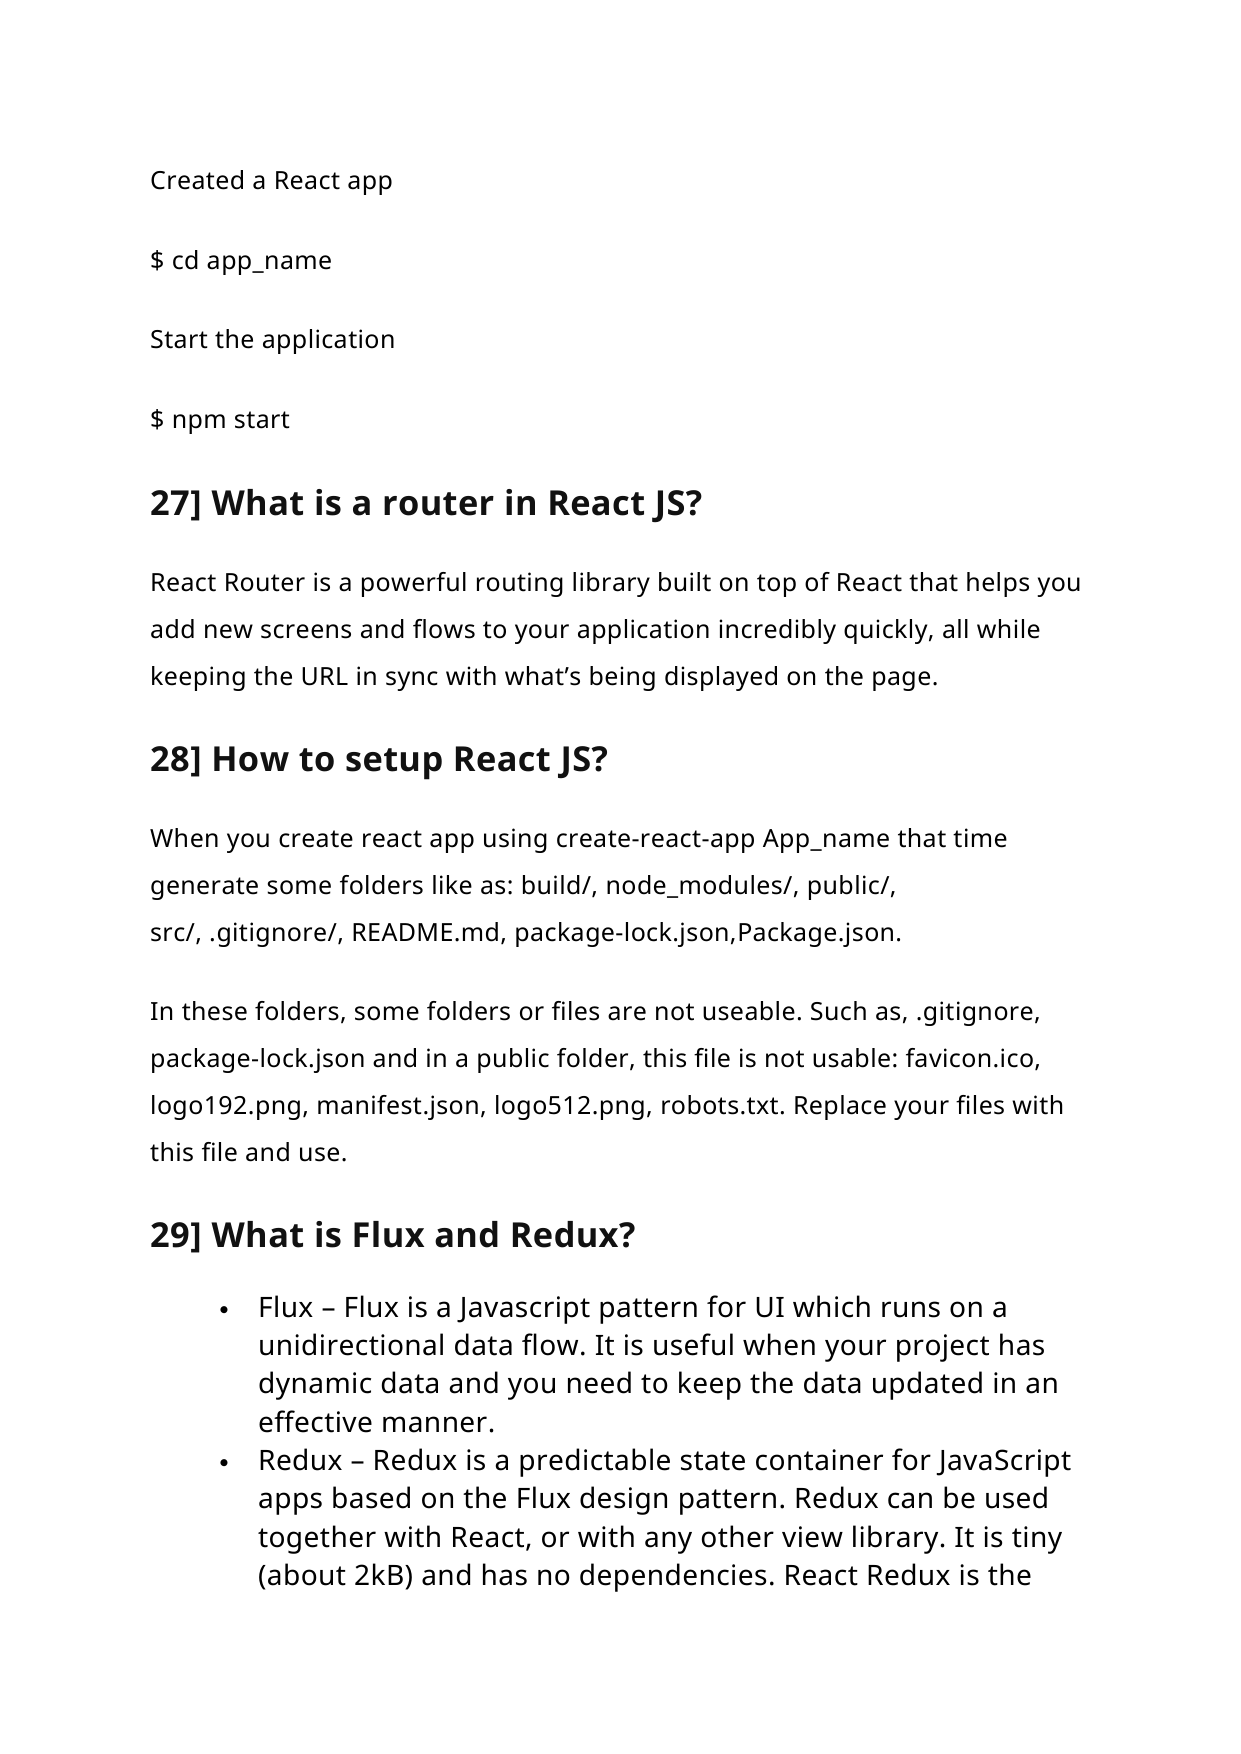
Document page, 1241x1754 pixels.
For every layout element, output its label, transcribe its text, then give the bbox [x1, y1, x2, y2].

text React Router is a powerful routing library built on top of React that helps you add new screens and flows to your application incredibly quickly, all while keeping the URL in sync with what’s being displayed on the page. [150, 552, 1090, 692]
text When you create react app using create-react-app App_name that time generate some folders like as: build/, node_modules/, public/, src/, .gitignore/, README.md, package-lock.json,Package.json. [150, 808, 1090, 948]
text Start the application [150, 309, 1090, 356]
subtitle 29] What is Flux and Redux? [150, 1211, 1090, 1258]
subtitle 27] What is a router in React JS? [150, 478, 1090, 525]
list Flux – Flux is a Javascript pattern for UI which runs on a unidirectional data flow. It is useful when your project has dynamic data and you need to keep the data updated in an effective manner. [220, 1287, 1090, 1440]
text Created a React app [150, 150, 1090, 197]
subtitle 28] How to setup React JS? [150, 734, 1090, 781]
text $ cd app_name [150, 230, 1090, 277]
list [220, 1440, 1090, 1594]
text In these folders, some folders or files are not useable. Such as, .gitignore, package-lock.json and in a public folder, this file is not usable: favicon.ico, logo192.png, manifest.json, logo512.png, robots.txt. Replace your files with this file and use. [150, 981, 1090, 1169]
text $ npm start [150, 389, 1090, 436]
